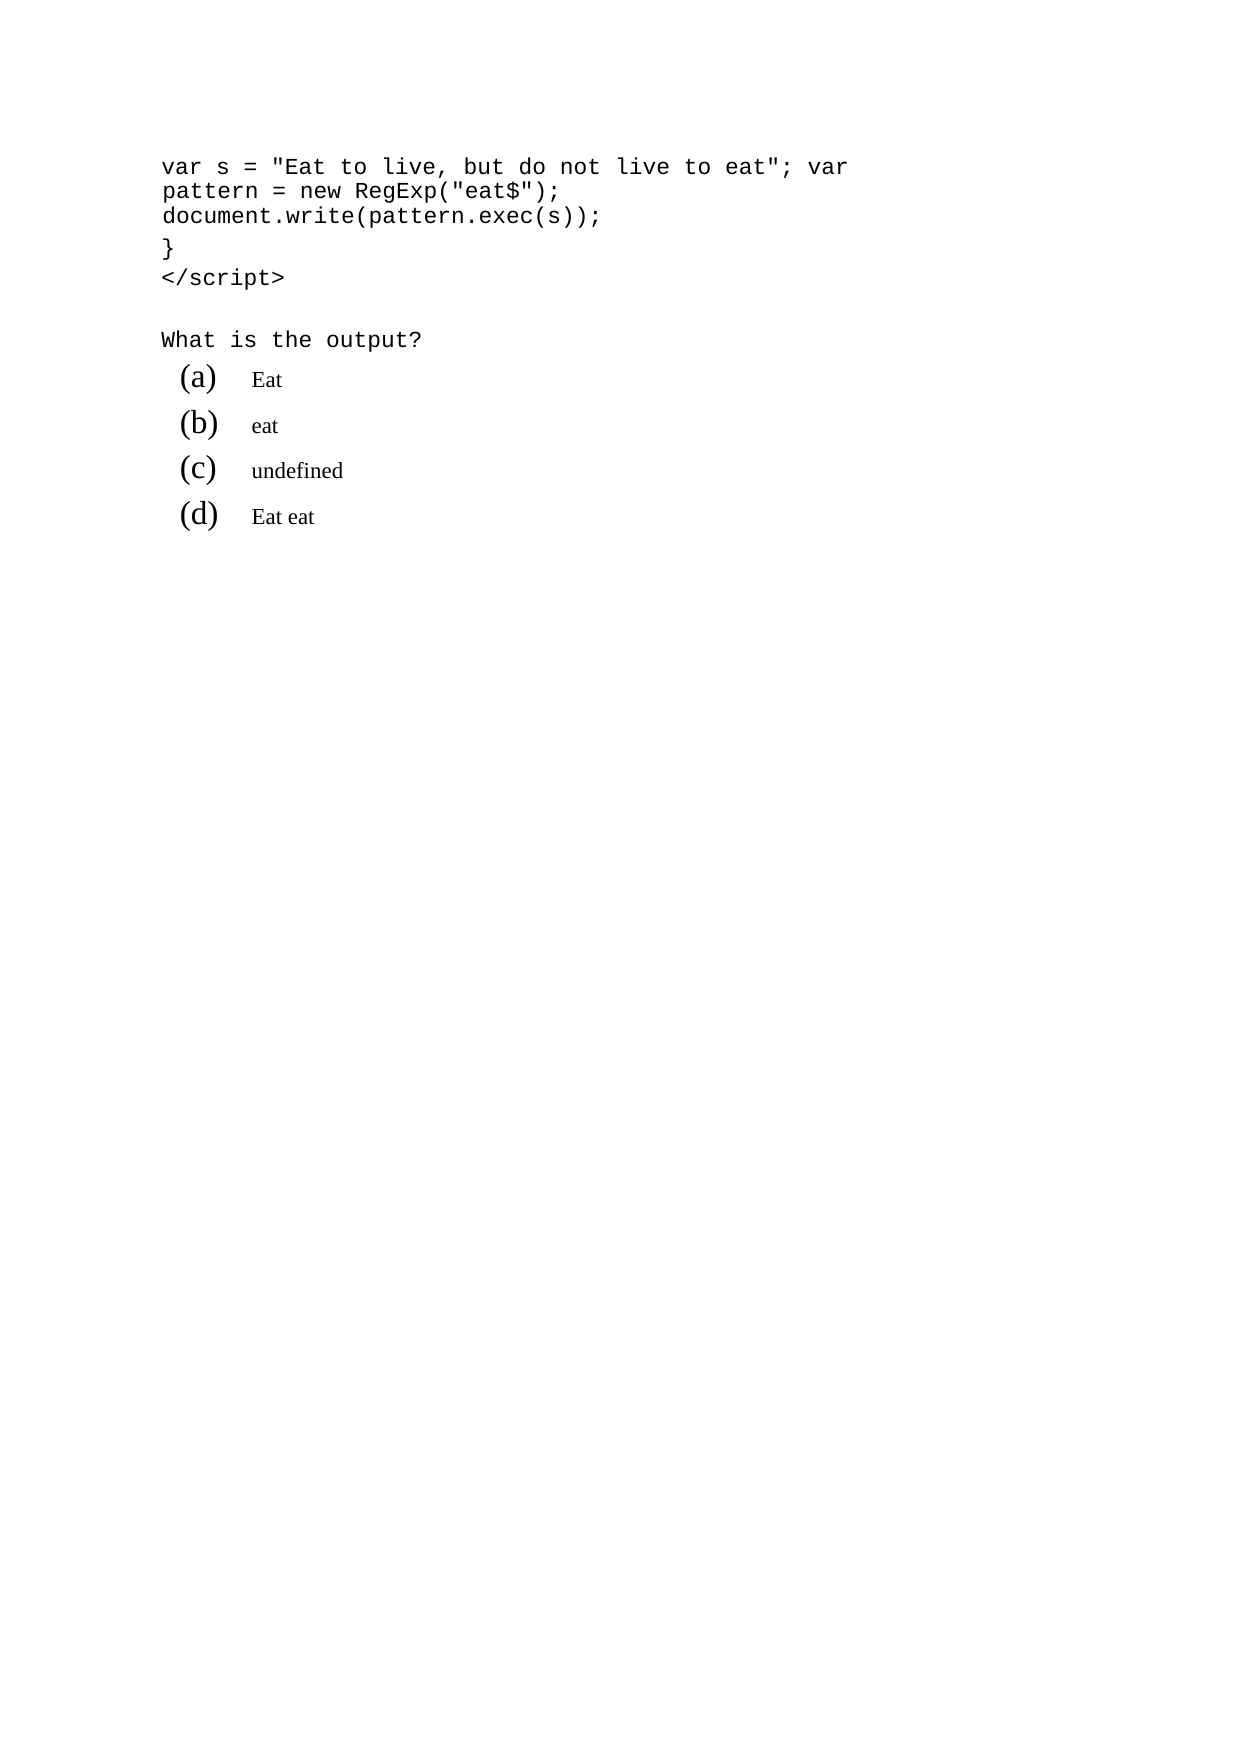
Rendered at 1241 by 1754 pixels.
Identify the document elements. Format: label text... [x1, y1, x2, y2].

text var s = "Eat to live, but do not live to eat"; var pattern = new RegExp("eat$"); document.write(pattern.exec(s)); [161, 154, 882, 230]
list eat [179, 403, 1091, 441]
list Eat [179, 358, 1091, 395]
text </script> [161, 265, 1088, 291]
list undefined [179, 449, 1091, 486]
text What is the output? [161, 327, 432, 353]
text } [161, 235, 1088, 261]
list Eat eat [179, 494, 1091, 532]
